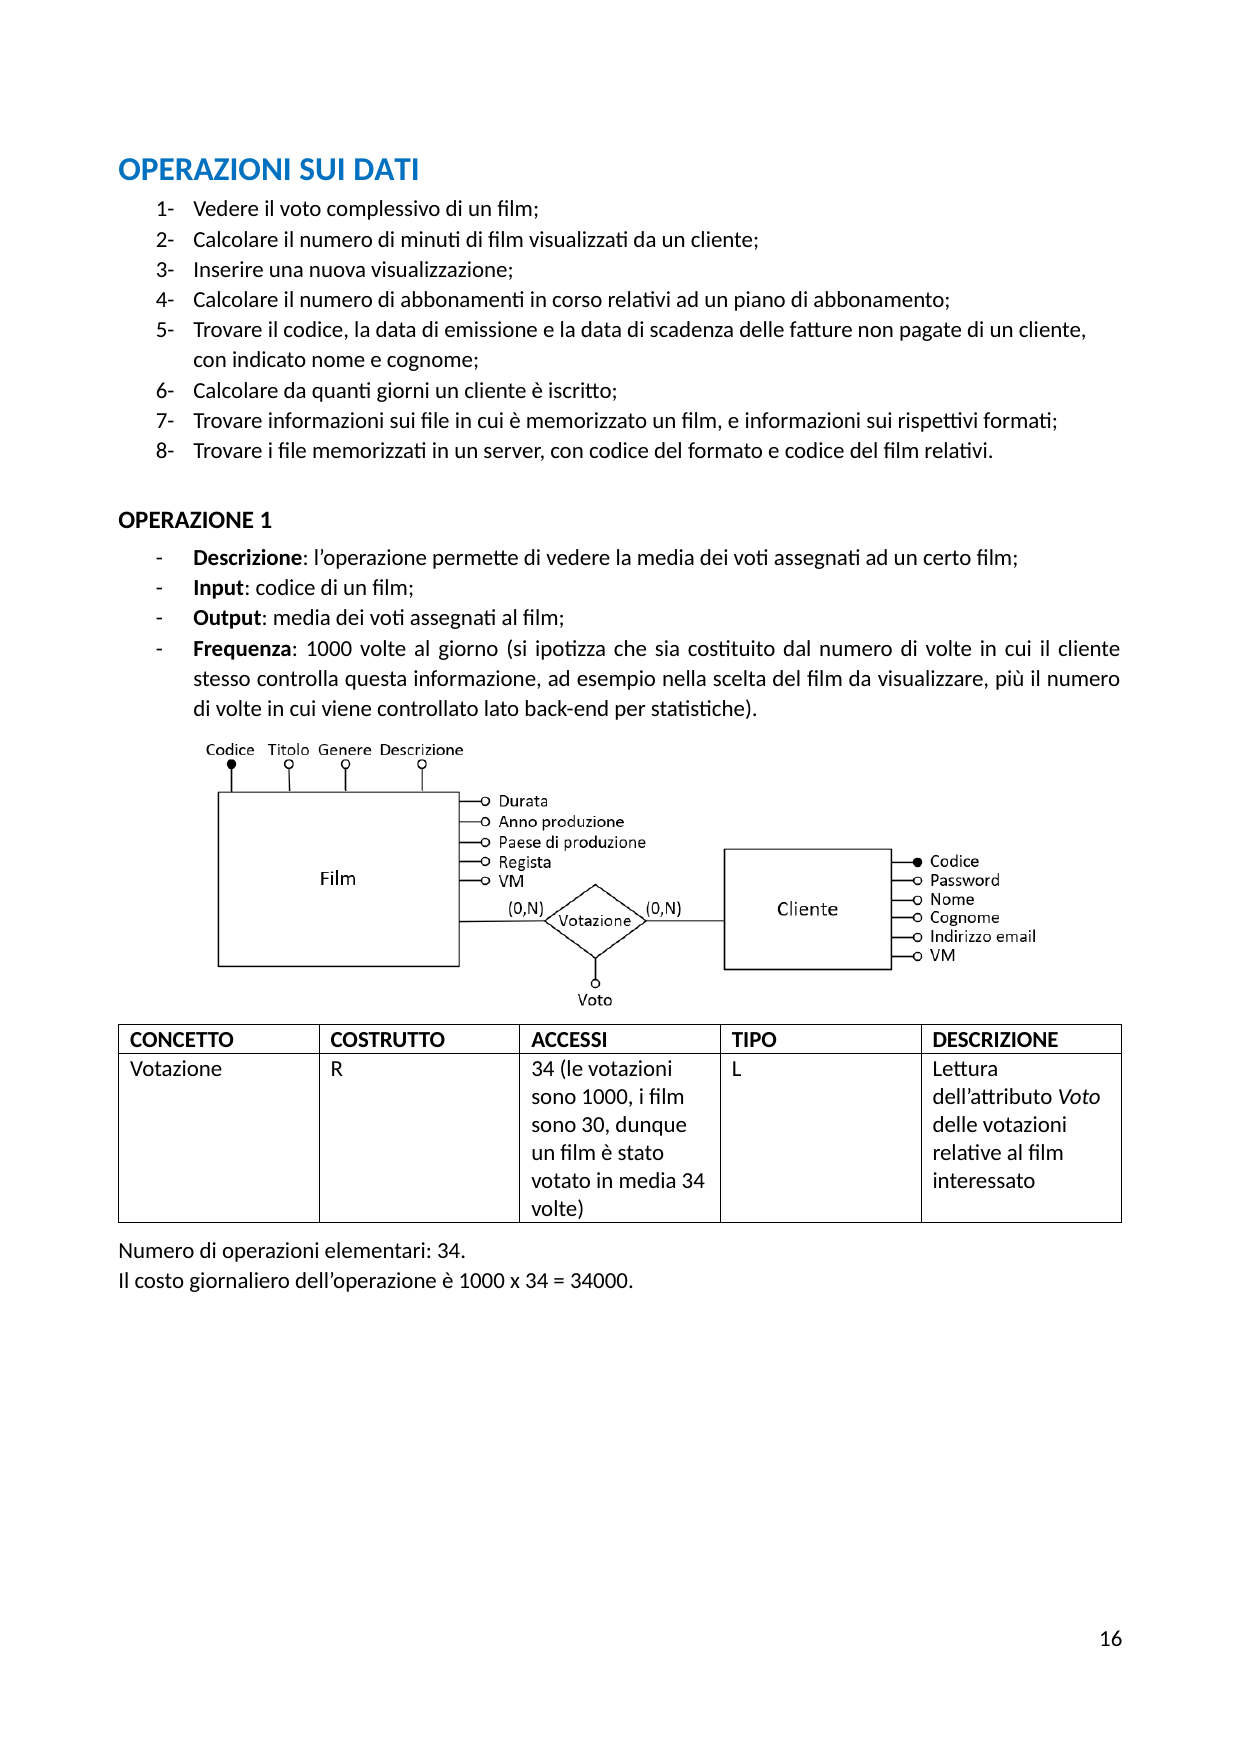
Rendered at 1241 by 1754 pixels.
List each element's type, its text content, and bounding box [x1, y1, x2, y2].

table_cell Lettura dell’attributo Voto delle votazioni relative al film interessato [922, 1054, 1121, 1222]
list Trovare i file memorizzati in un server, con codice del formato e codice del film relativi. [156, 436, 1122, 464]
table_cell Votazione [119, 1054, 319, 1222]
list Trovare informazioni sui file in cui è memorizzato un film, e informazioni sui rispettivi formati; [156, 406, 1122, 434]
list Output: media dei voti assegnati al film; [156, 603, 1122, 632]
list Calcolare da quanti giorni un cliente è iscritto; [156, 376, 1122, 404]
text Il costo giornaliero dell’operazione è 1000 x 34 = 34000. [118, 1266, 1122, 1294]
list Input: codice di un film; [156, 573, 1122, 601]
table_header TIPO [721, 1025, 921, 1053]
text OPERAZIONI SUI DATI [118, 148, 1122, 188]
list Inserire una nuova visualizzazione; [156, 255, 1122, 283]
table_header CONCETTO [119, 1025, 319, 1053]
text OPERAZIONE 1 [118, 504, 1122, 534]
list Descrizione: l’operazione permette di vedere la media dei voti assegnati ad un certo film; [156, 543, 1122, 571]
table_cell L [721, 1054, 921, 1222]
list Trovare il codice, la data di emissione e la data di scadenza delle fatture non pagate di un cliente, con indicato nome e cognome; [156, 315, 1122, 374]
list Calcolare il numero di minuti di film visualizzati da un cliente; [156, 225, 1122, 253]
table_header COSTRUTTO [320, 1025, 519, 1053]
list Frequenza: 1000 volte al giorno (si ipotizza che sia costituito dal numero di volte in cui il cliente stesso controlla questa informazione, ad esempio nella scelta del film da visualizzare, più il numero di volte in cui viene controllato lato back-end per statistiche). [156, 634, 1122, 722]
picture [201, 736, 1039, 1010]
table_cell R [320, 1054, 519, 1222]
list Vedere il voto complessivo di un film; [156, 194, 1122, 223]
table_header ACCESSI [520, 1025, 720, 1053]
list Calcolare il numero di abbonamenti in corso relativi ad un piano di abbonamento; [156, 285, 1122, 313]
text Numero di operazioni elementari: 34. [118, 1236, 1122, 1264]
table_header DESCRIZIONE [922, 1025, 1121, 1053]
table_cell 34 (le votazioni sono 1000, i film sono 30, dunque un film è stato votato in media 34 volte) [520, 1054, 720, 1222]
